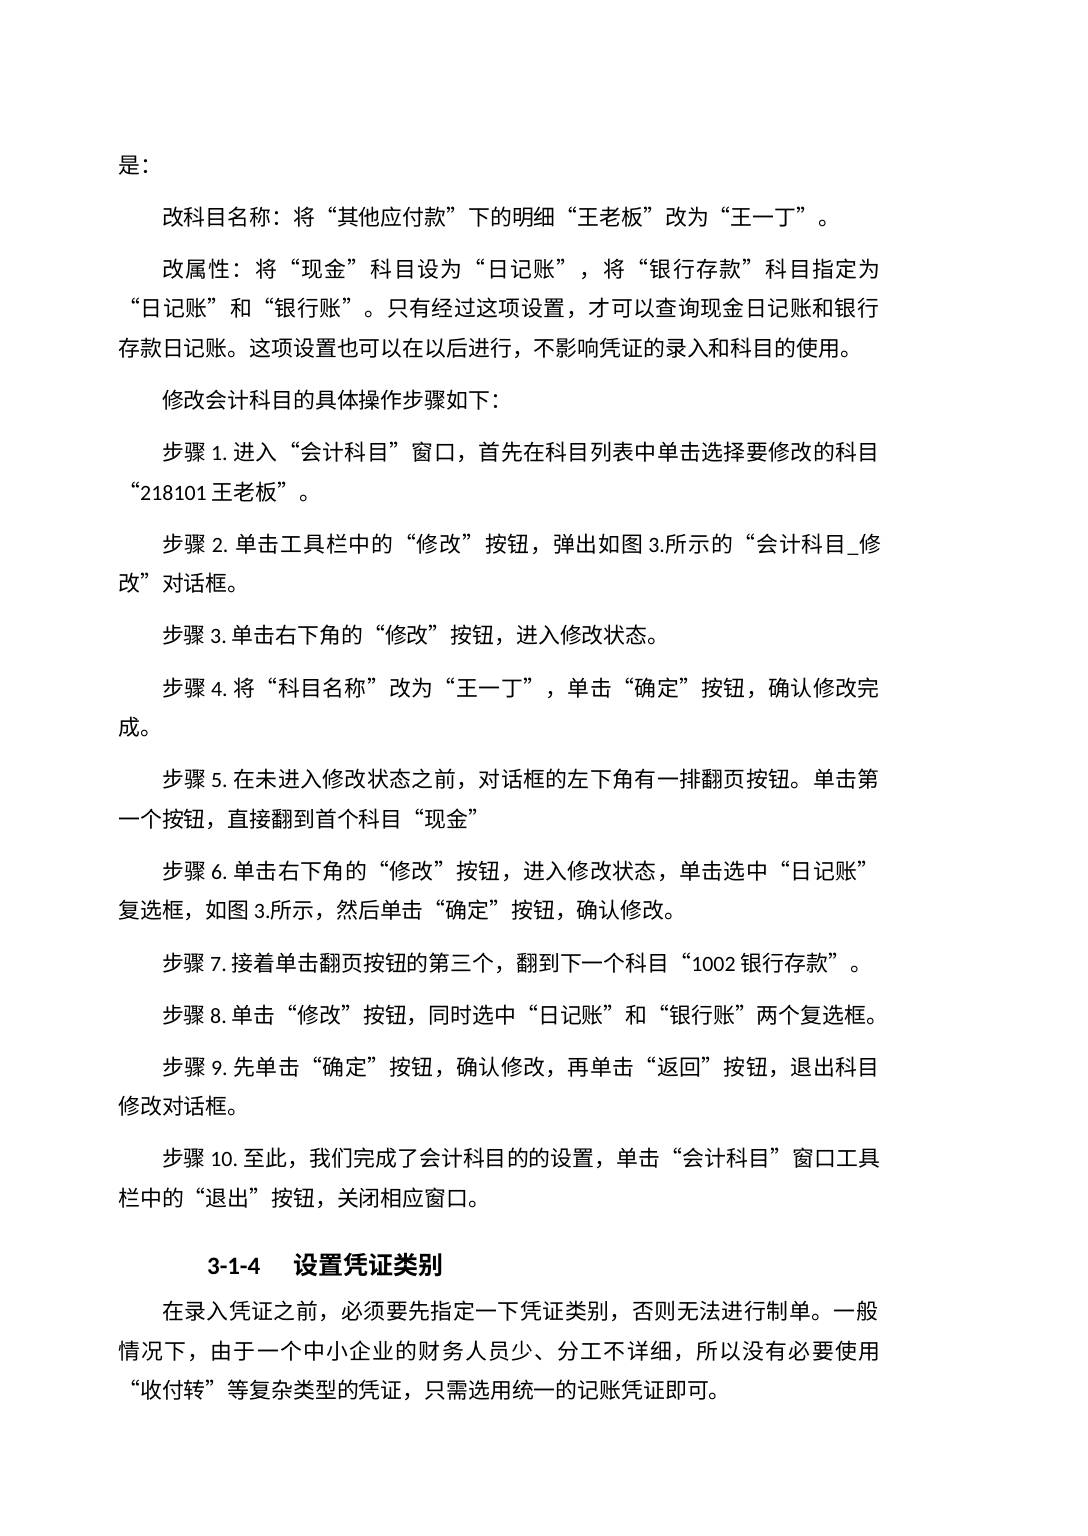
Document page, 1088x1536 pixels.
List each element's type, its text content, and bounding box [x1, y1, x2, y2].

text 修改会计科目的具体操作步骤如下： [118, 383, 881, 415]
text 步骤3. 单击右下角的“修改”按钮，进入修改状态。 [118, 618, 881, 650]
text 步骤2. 单击工具栏中的“修改”按钮，弹出如图3.所示的“会计科目_修改”对话框。 [118, 527, 881, 598]
text 步骤10. 至此，我们完成了会计科目的的设置，单击“会计科目”窗口工具栏中的“退出”按钮，关闭相应窗口。 [118, 1141, 881, 1213]
subtitle 设置凭证类别 [207, 1246, 881, 1282]
text 会计科目的名称、属性可以被修改。会计科目名称可以随时修改，即使已被使用过。而科目的属性则不一定，有一些在使用后也可以修改，如设为“日记账”，而另一些则不能，如科目性质（余额方向）。以下我们要进行的操作是： [118, 148, 881, 179]
text 改科目名称：将“其他应付款”下的明细“王老板”改为“王一丁”。 [118, 200, 881, 231]
text 步骤1. 进入“会计科目”窗口，首先在科目列表中单击选择要修改的科目“218101 王老板”。 [118, 435, 881, 506]
text 步骤7. 接着单击翻页按钮的第三个，翻到下一个科目“1002 银行存款”。 [118, 946, 881, 977]
text 在录入凭证之前，必须要先指定一下凭证类别，否则无法进行制单。一般情况下，由于一个中小企业的财务人员少、分工不详细，所以没有必要使用“收付转”等复杂类型的凭证，只需选用统一的记账凭证即可。 [118, 1294, 881, 1405]
text 步骤8. 单击“修改”按钮，同时选中“日记账”和“银行账”两个复选框。 [118, 998, 881, 1029]
text 步骤9. 先单击“确定”按钮，确认修改，再单击“返回”按钮，退出科目修改对话框。 [118, 1050, 881, 1121]
text 步骤4. 将“科目名称”改为“王一丁”，单击“确定”按钮，确认修改完成。 [118, 671, 881, 742]
text 步骤6. 单击右下角的“修改”按钮，进入修改状态，单击选中“日记账”复选框，如图3.所示，然后单击“确定”按钮，确认修改。 [118, 854, 881, 925]
text 步骤5. 在未进入修改状态之前，对话框的左下角有一排翻页按钮。单击第一个按钮，直接翻到首个科目“现金” [118, 762, 881, 833]
text 改属性：将“现金”科目设为“日记账”，将“银行存款”科目指定为“日记账”和“银行账”。只有经过这项设置，才可以查询现金日记账和银行存款日记账。这项设置也可以在以后进行，不影响凭证的录入和科目的使用。 [118, 252, 881, 363]
